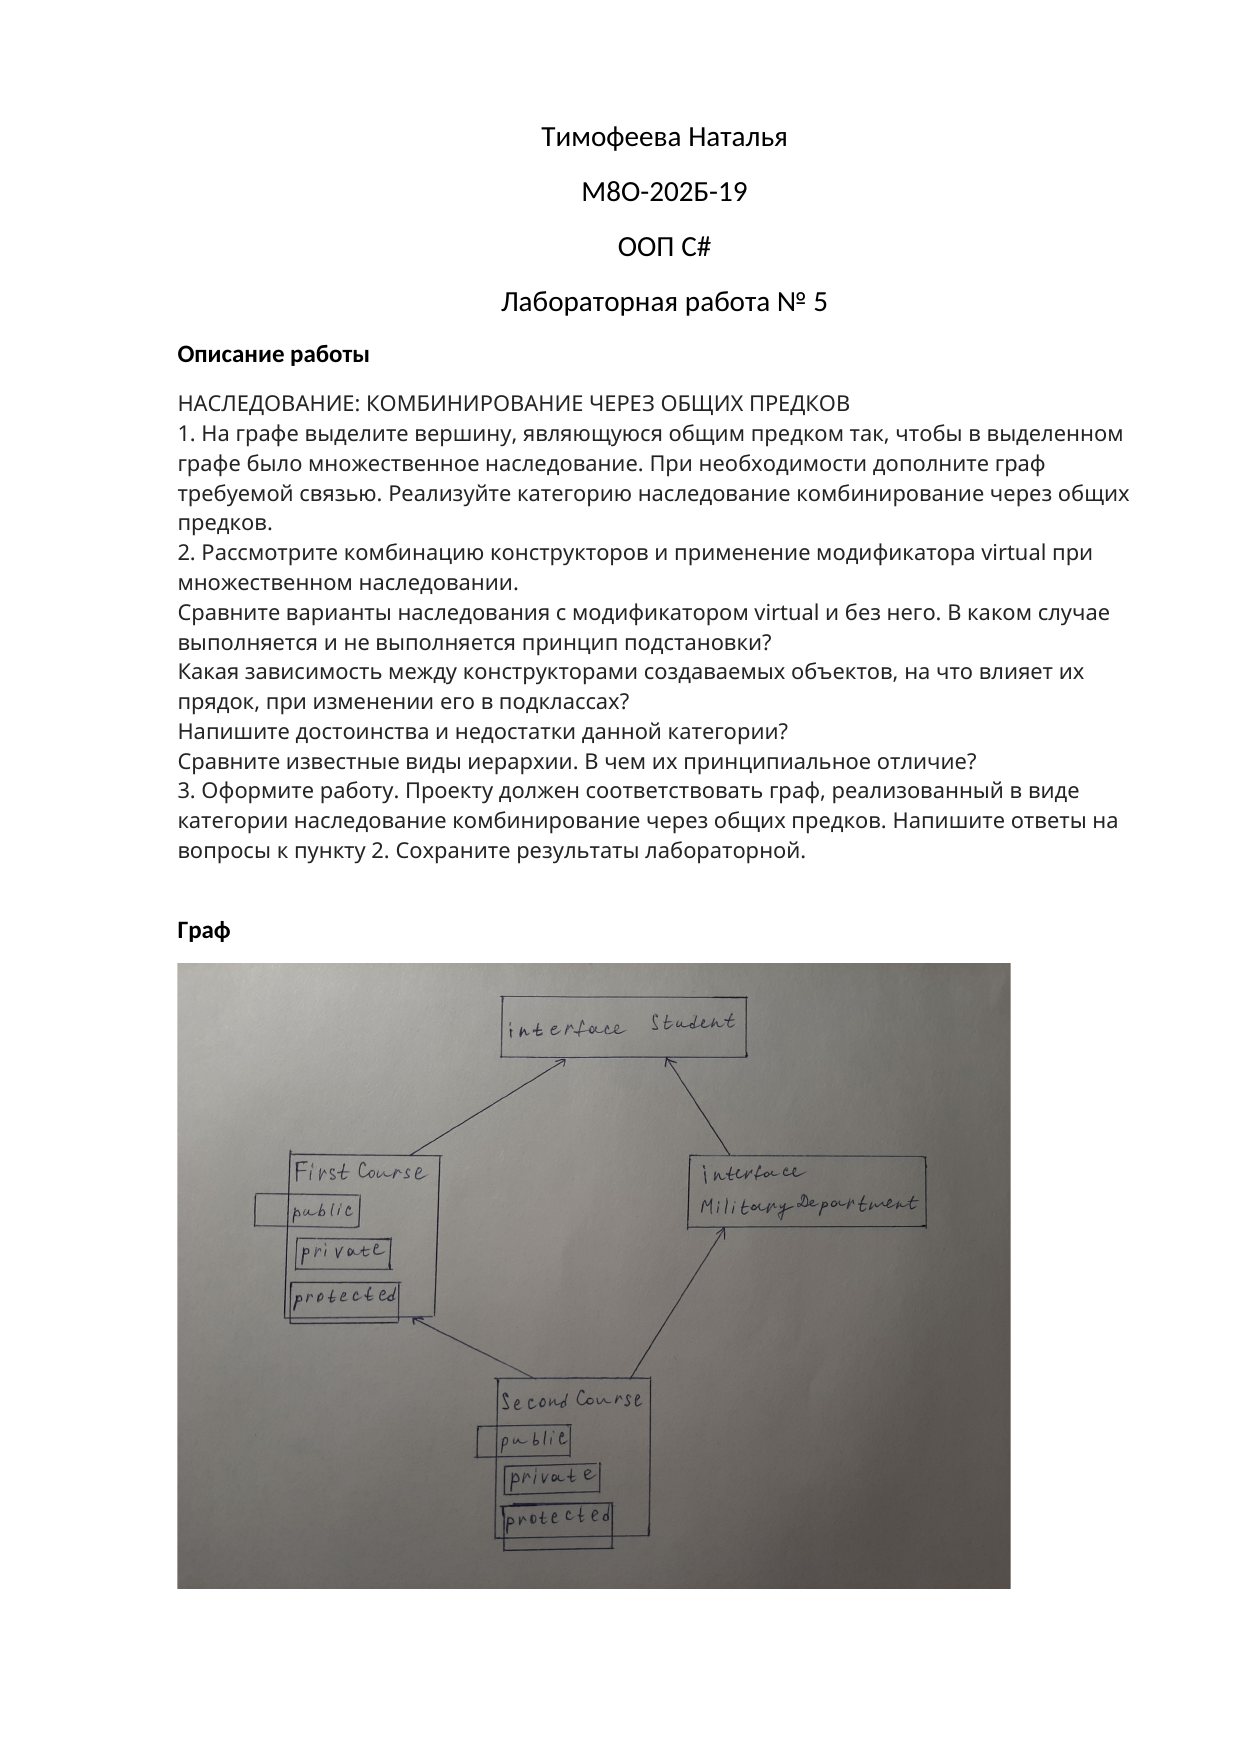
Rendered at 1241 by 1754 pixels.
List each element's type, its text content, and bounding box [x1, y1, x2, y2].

text НАСЛЕДОВАНИЕ: КОМБИНИРОВАНИЕ ЧЕРЕЗ ОБЩИХ ПРЕДКОВ [177, 388, 1152, 418]
text Сравните известные виды иерархии. В чем их принципиальное отличие? [177, 746, 1152, 775]
text 3. Оформите работу. Проекту должен соответствовать граф, реализованный в виде категории наследование комбинирование через общих предков. Напишите ответы на вопросы к пункту 2. Сохраните результаты лабораторной. [177, 775, 1152, 865]
text Сравните варианты наследования с модификатором virtual и без него. В каком случае выполняется и не выполняется принцип подстановки? [177, 597, 1152, 656]
picture [177, 963, 1011, 1589]
text Описание работы [177, 338, 1152, 369]
text Лабораторная работа № 5 [177, 283, 1152, 319]
text Напишите достоинства и недостатки данной категории? [177, 716, 1152, 746]
text М8О-202Б-19 [177, 173, 1152, 209]
text Какая зависимость между конструкторами создаваемых объектов, на что влияет их прядок, при изменении его в подклассах? [177, 656, 1152, 716]
text 2. Рассмотрите комбинацию конструкторов и применение модификатора virtual при множественном наследовании. [177, 537, 1152, 597]
text ООП C# [177, 228, 1152, 264]
text Тимофеева Наталья [177, 118, 1152, 154]
text 1. На графе выделите вершину, являющуюся общим предком так, чтобы в выделенном графе было множественное наследование. При необходимости дополните граф требуемой связью. Реализуйте категорию наследование комбинирование через общих предков. [177, 418, 1152, 537]
text Граф [177, 914, 1152, 945]
